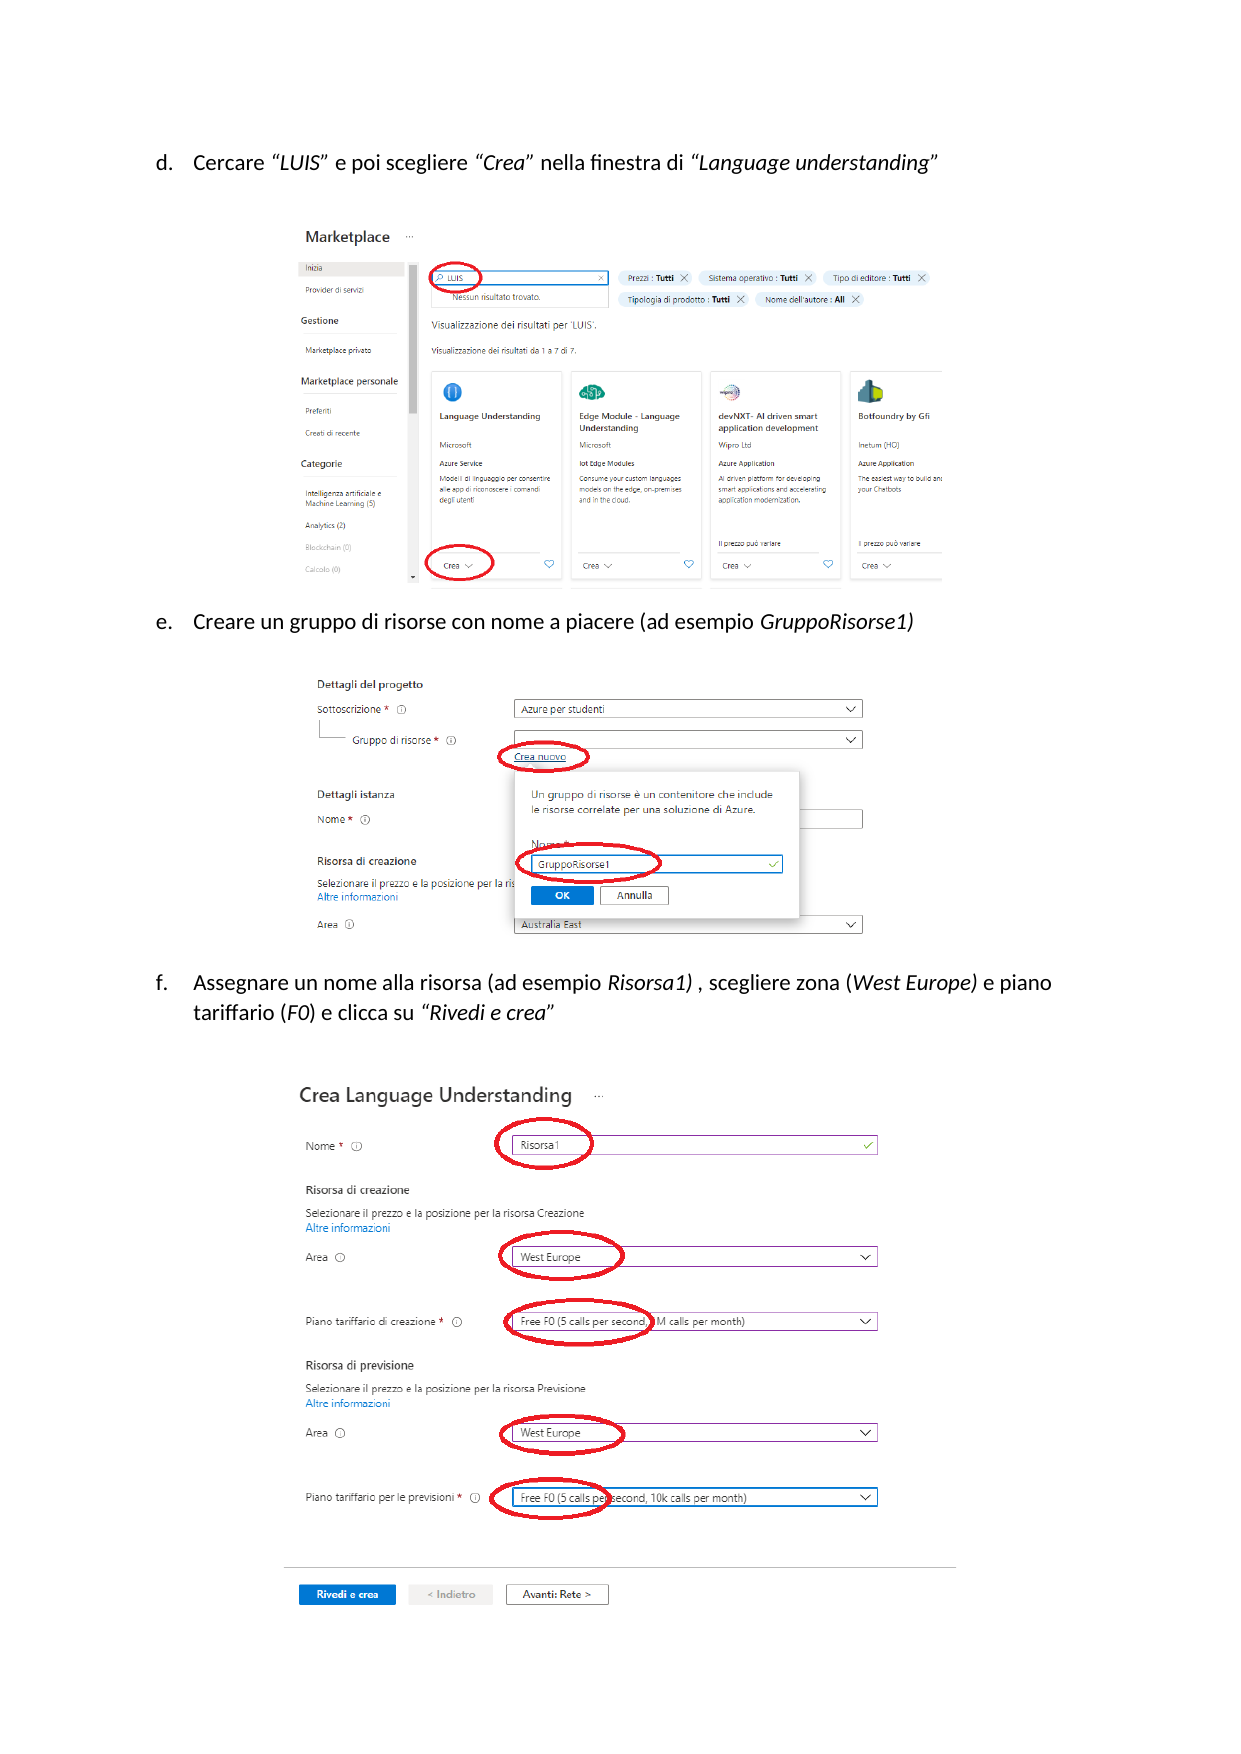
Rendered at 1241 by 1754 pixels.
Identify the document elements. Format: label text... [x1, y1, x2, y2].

list Cercare “LUIS” e poi scegliere “Crea” nella finestra di “Language understanding” [156, 148, 1122, 176]
picture [298, 224, 942, 589]
list Creare un gruppo di risorse con nome a piacere (ad esempio GruppoRisorse1) [156, 607, 1122, 635]
list Assegnare un nome alla risorsa (ad esempio Risorsa1) , scegliere zona (West Europe) e piano tariffario (F0) e clicca su “Rivedi e crea” [156, 968, 1122, 1026]
picture [305, 654, 936, 950]
picture [283, 1075, 957, 1618]
